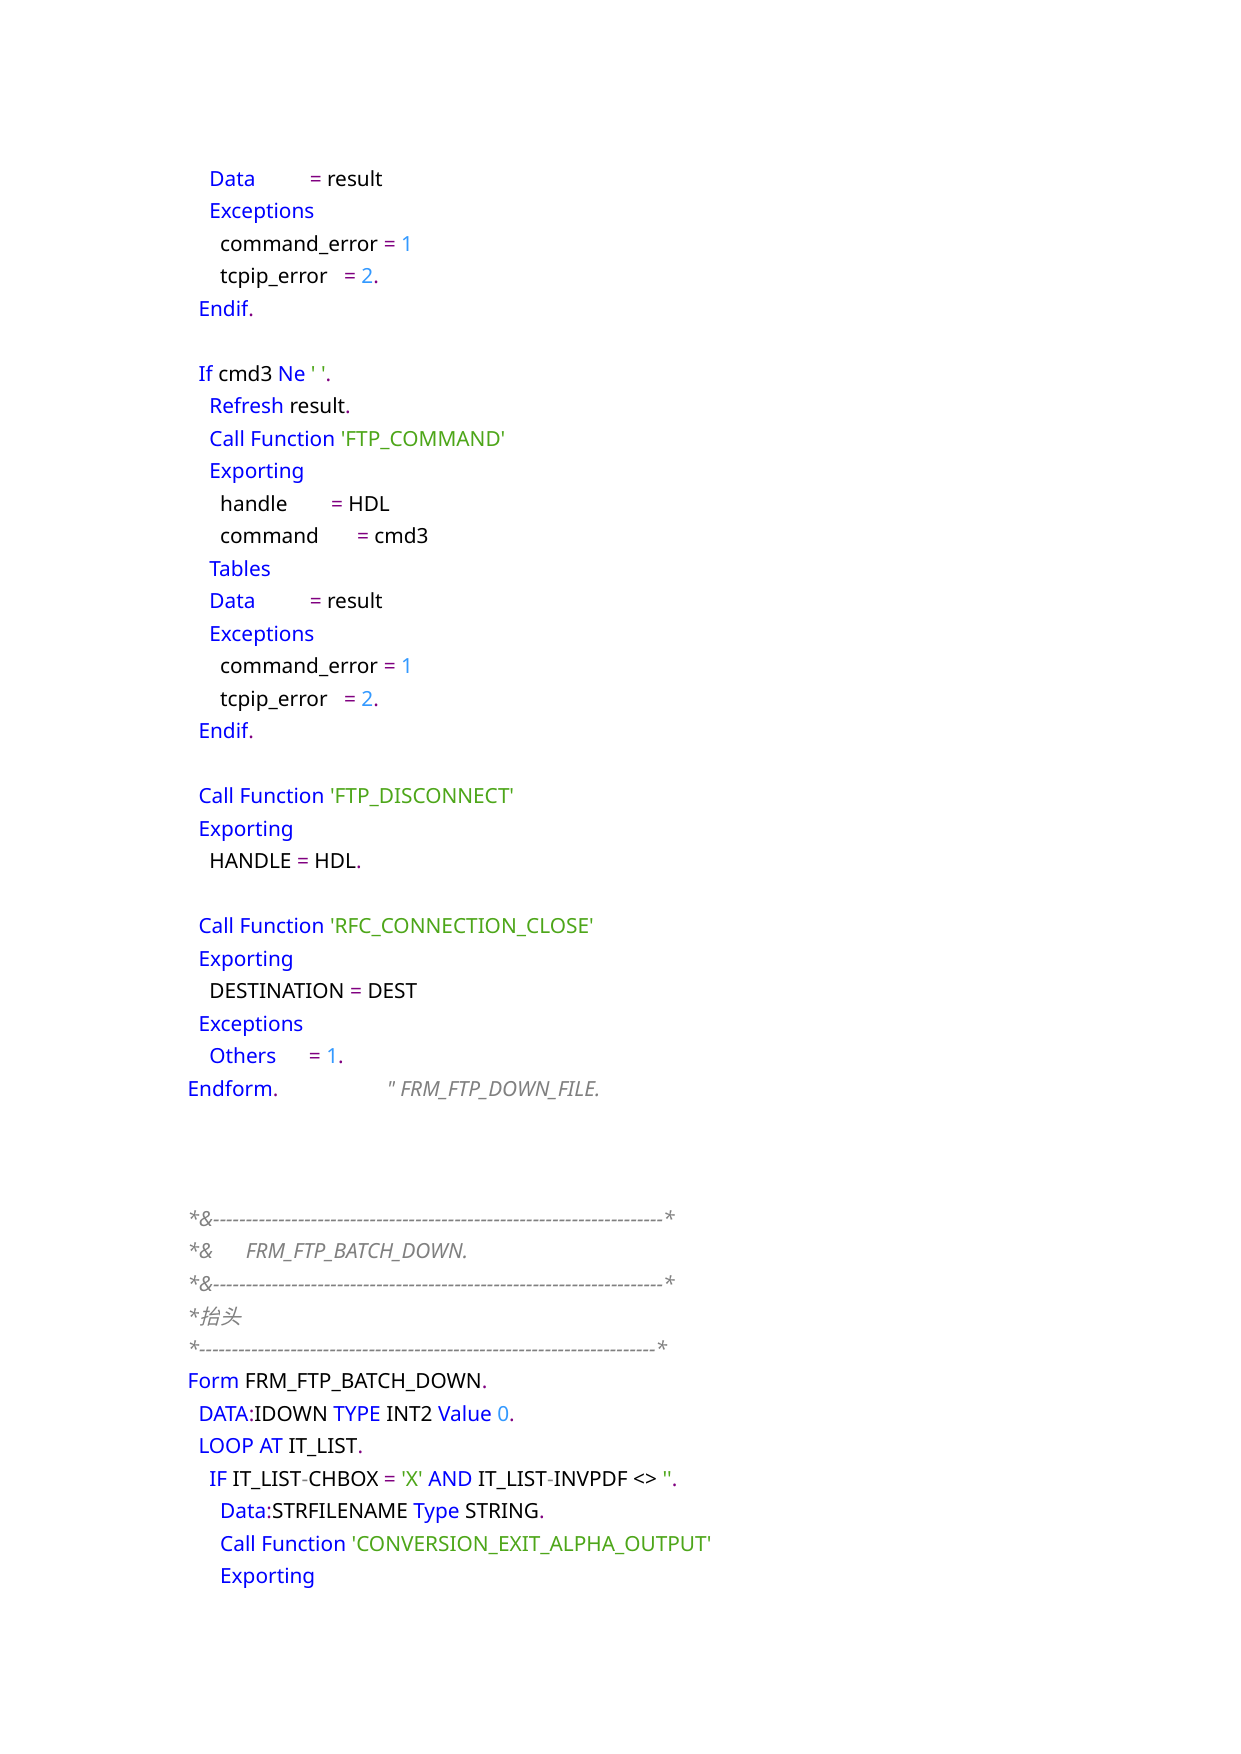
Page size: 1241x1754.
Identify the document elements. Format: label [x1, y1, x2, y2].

text [187, 162, 1053, 1592]
